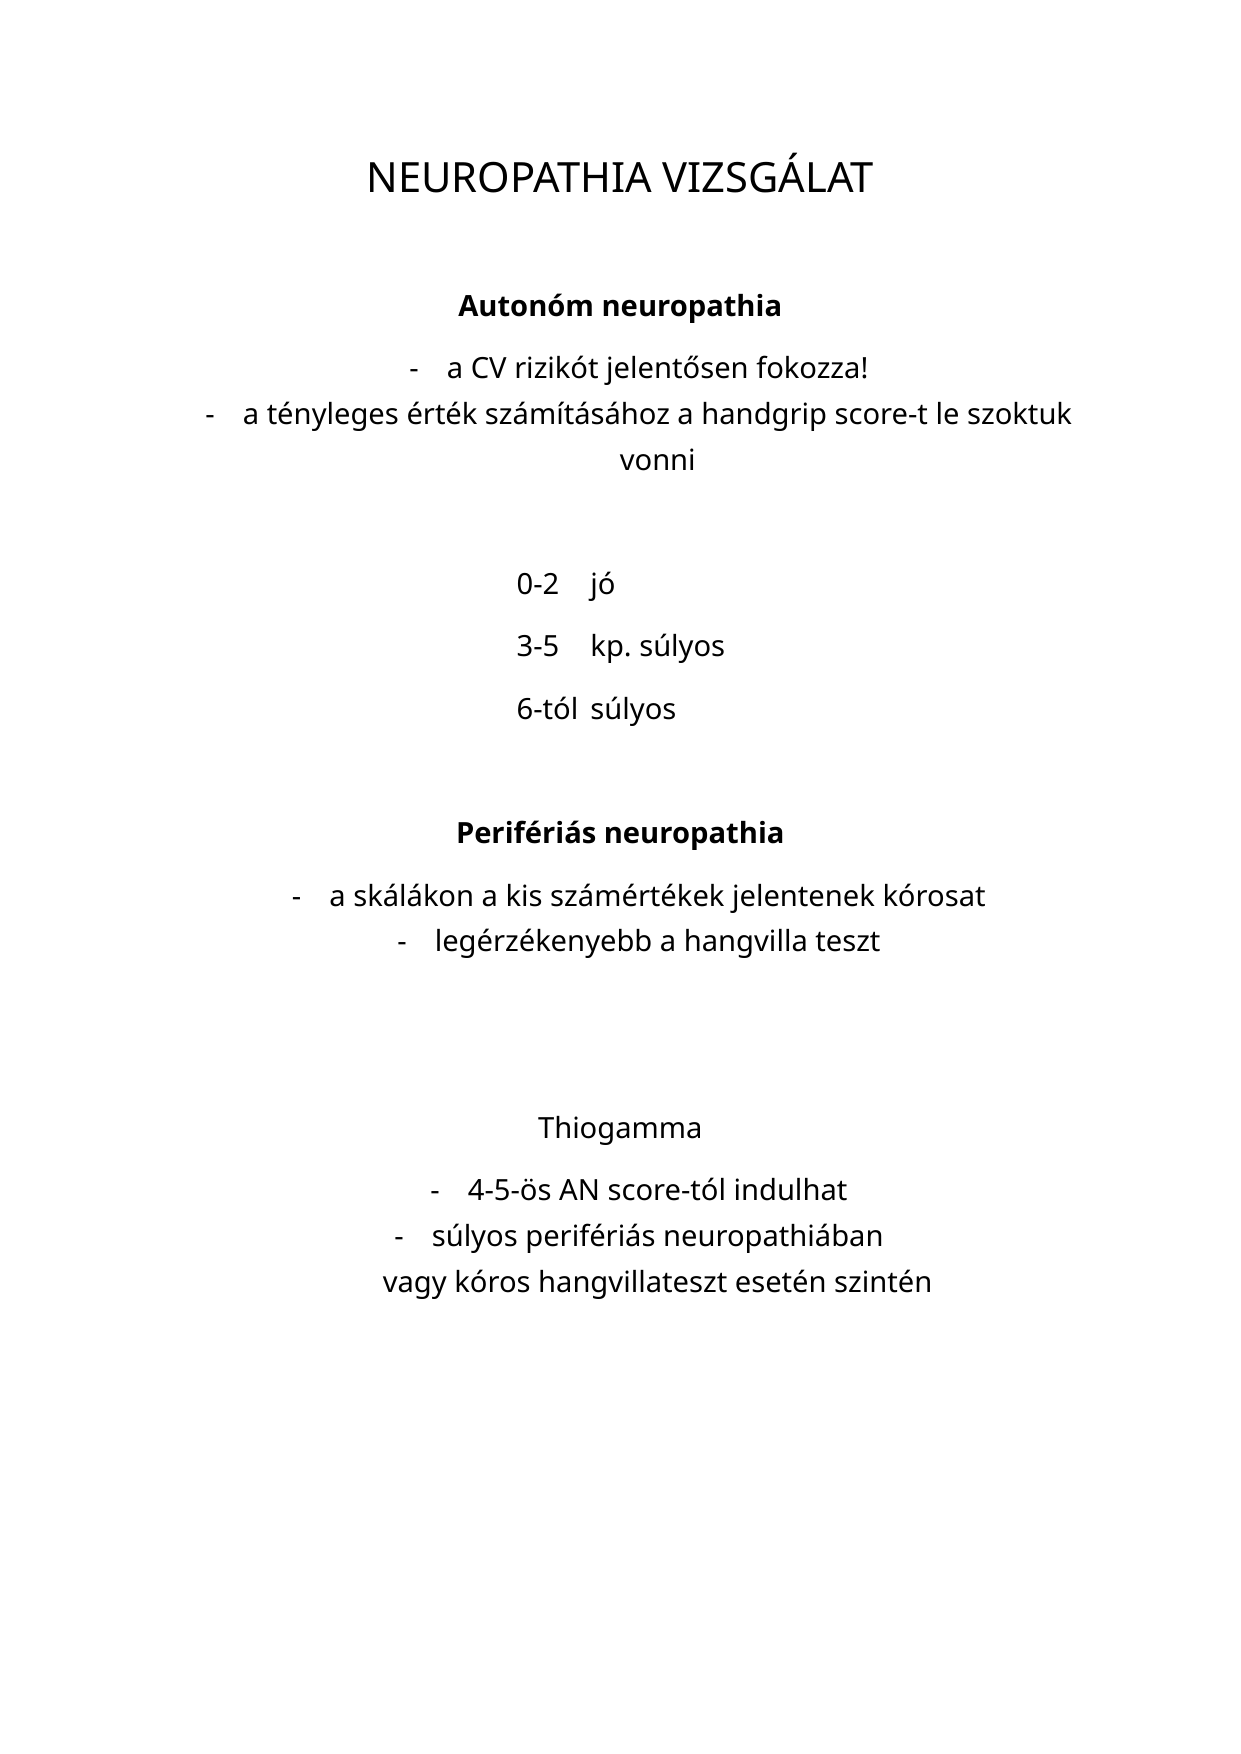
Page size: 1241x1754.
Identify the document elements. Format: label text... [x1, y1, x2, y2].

text Perifériás neuropathia [148, 813, 1093, 852]
text NEUROPATHIA VIZSGÁLAT [148, 148, 1093, 204]
list legérzékenyebb a hangvilla teszt [185, 921, 1093, 960]
text 0-2 jó [516, 563, 1093, 603]
text Autonóm neuropathia [148, 285, 1093, 325]
list 4-5-ös AN score-tól indulhat [185, 1170, 1093, 1209]
list a CV rizikót jelentősen fokozza! [185, 348, 1093, 387]
text 3-5 kp. súlyos [516, 626, 1093, 665]
text 6-tól súlyos [516, 688, 1093, 728]
list a skálákon a kis számértékek jelentenek kórosat [185, 875, 1093, 914]
list súlyos perifériás neuropathiában vagy kóros hangvillateszt esetén szintén [185, 1215, 1093, 1301]
text Thiogamma [148, 1107, 1093, 1147]
list a tényleges érték számításához a handgrip score-t le szoktuk vonni [185, 393, 1093, 478]
